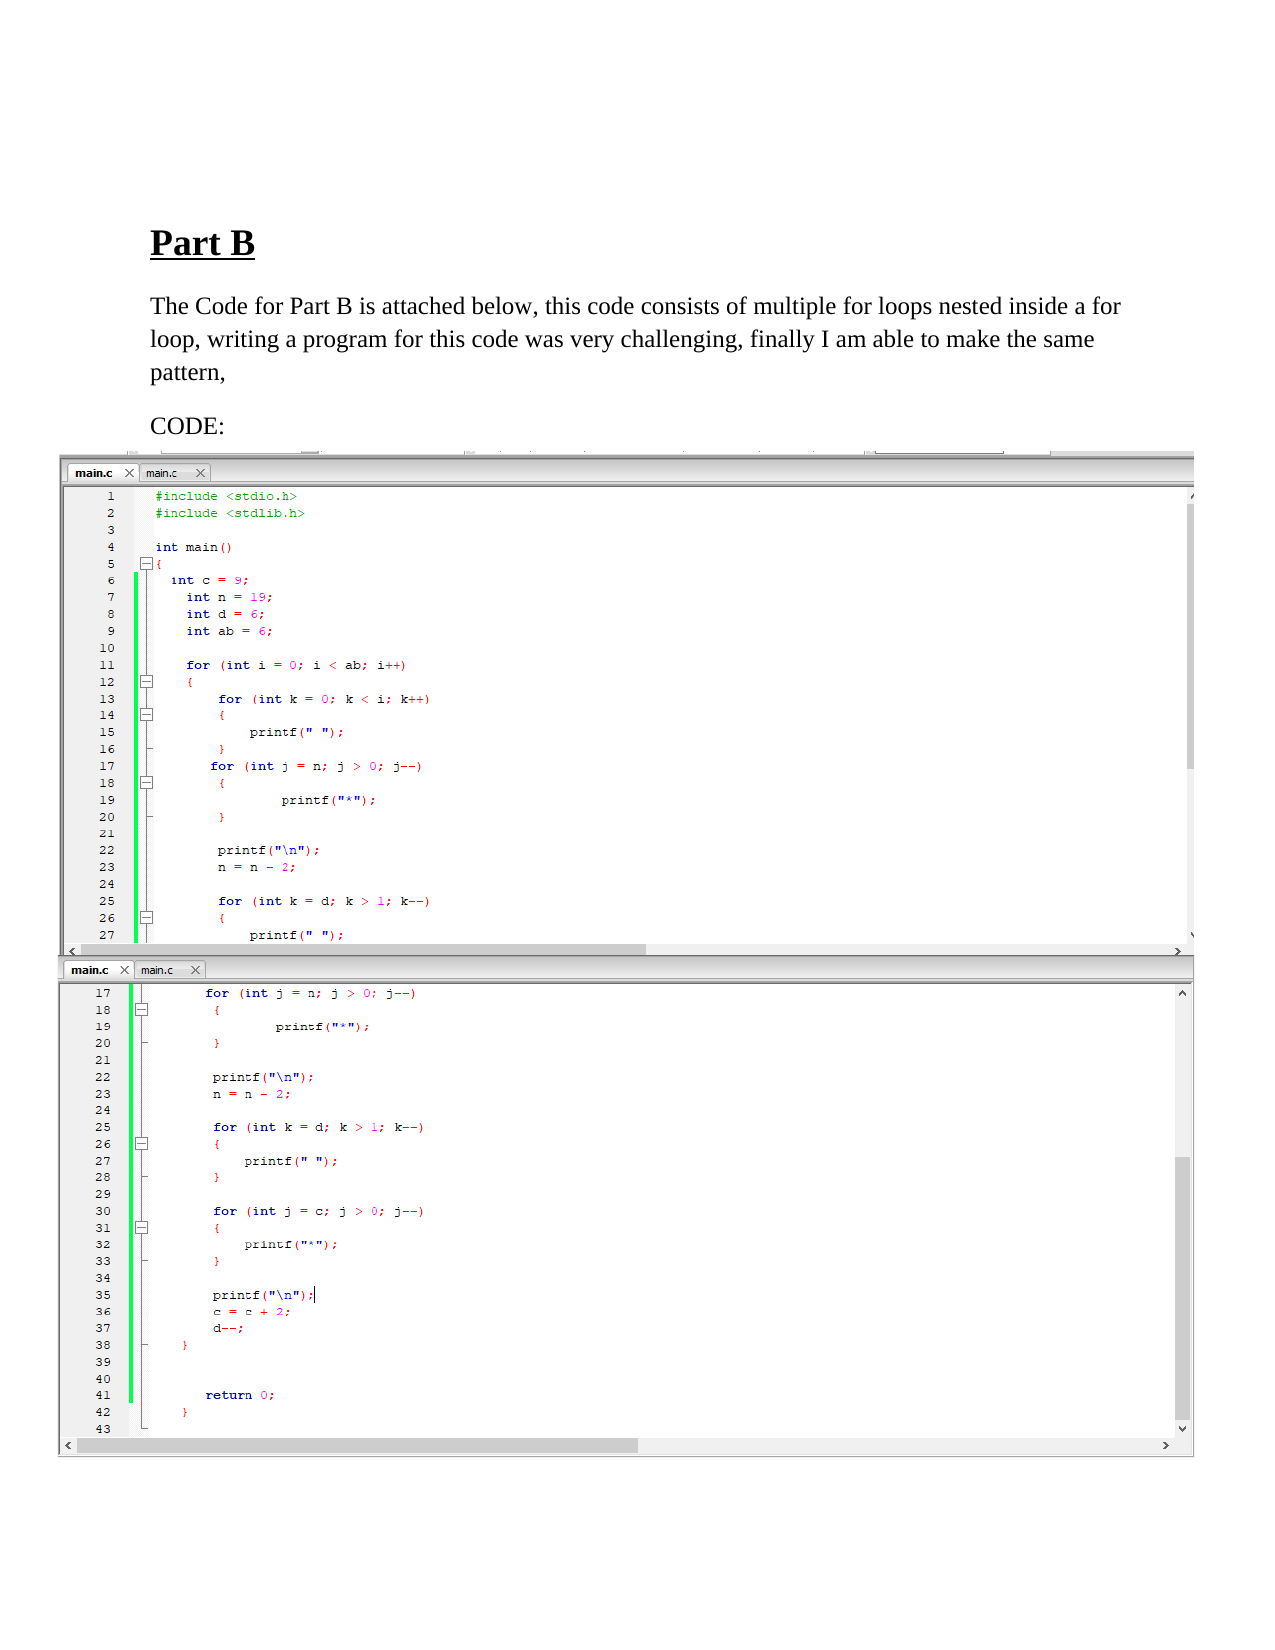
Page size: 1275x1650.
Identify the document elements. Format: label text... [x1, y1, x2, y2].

text The Code for Part B is attached below, this code consists of multiple for loops nested inside a for loop, writing a program for this code was very challenging, finally I am able to make the same pattern, [150, 291, 1125, 386]
text Part B [150, 220, 1125, 263]
picture [57, 451, 1195, 1458]
text CODE: [150, 411, 1125, 439]
